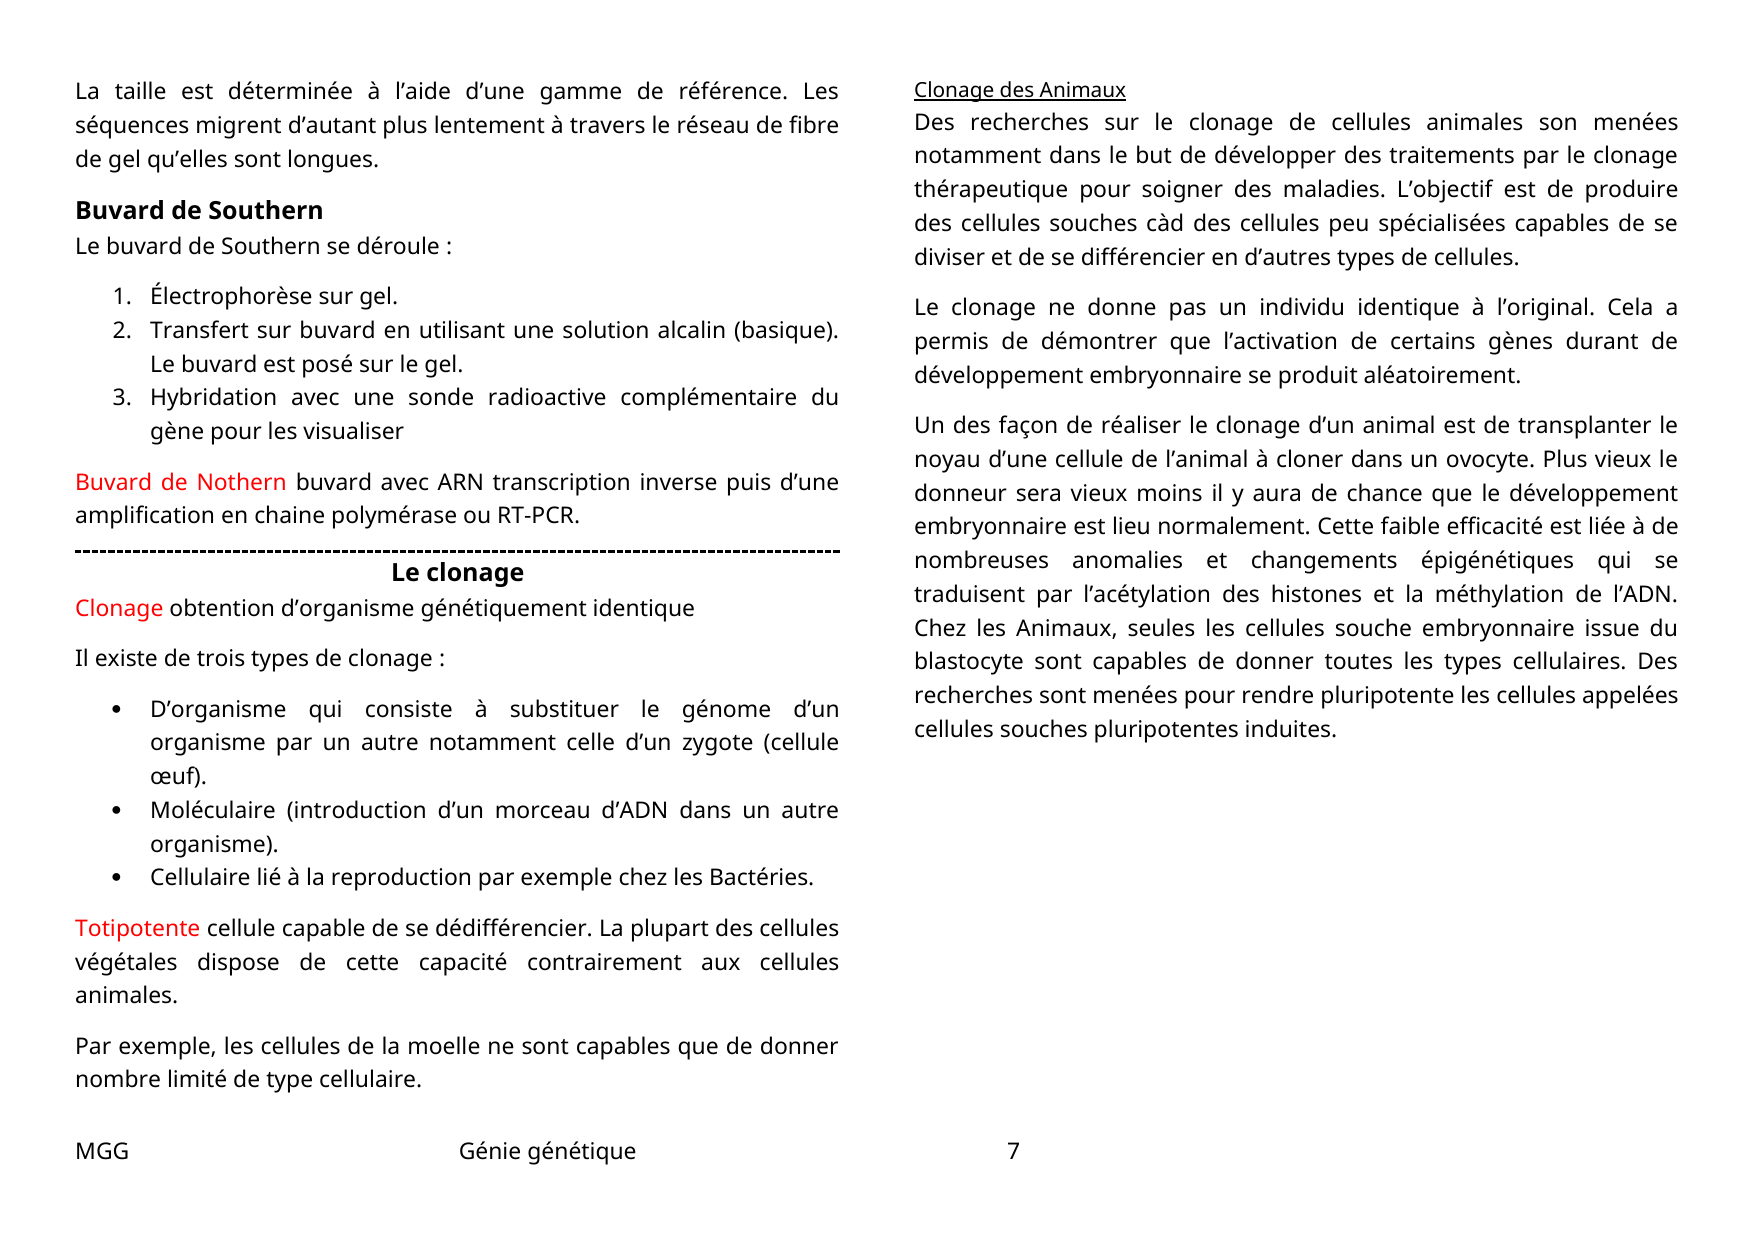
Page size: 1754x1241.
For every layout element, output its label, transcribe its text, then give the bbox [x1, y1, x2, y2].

subtitle Le clonage [75, 550, 840, 589]
list Hybridation avec une sonde radioactive complémentaire du gène pour les visualiser [112, 381, 840, 446]
text Un des façon de réaliser le clonage d’un animal est de transplanter le noyau d’une cellule de l’animal à cloner dans un ovocyte. Plus vieux le donneur sera vieux moins il y aura de chance que le développement embryonnaire est lieu normalement. Cette faible efficacité est liée à de nombreuses anomalies et changements épigénétiques qui se traduisent par l’acétylation des histones et la méthylation de l’ADN. Chez les Animaux, seules les cellules souche embryonnaire issue du blastocyte sont capables de donner toutes les types cellulaires. Des recherches sont menées pour rendre pluripotente les cellules appelées cellules souches pluripotentes induites. [914, 409, 1679, 744]
list Transfert sur buvard en utilisant une solution alcalin (basique). Le buvard est posé sur le gel. [112, 314, 840, 379]
list Moléculaire (introduction d’un morceau d’ADN dans un autre organisme). [112, 794, 840, 859]
text Le clonage ne donne pas un individu identique à l’original. Cela a permis de démontrer que l’activation de certains gènes durant de développement embryonnaire se produit aléatoirement. [914, 291, 1679, 390]
text Clonage obtention d’organisme génétiquement identique [75, 592, 840, 623]
subtitle Buvard de Southern [75, 193, 840, 227]
text Le buvard de Southern se déroule : [75, 230, 840, 261]
subtitle Clonage des Animaux [914, 75, 1679, 103]
text Totipotente cellule capable de se dédifférencier. La plupart des cellules végétales dispose de cette capacité contrairement aux cellules animales. [75, 912, 840, 1010]
list D’organisme qui consiste à substituer le génome d’un organisme par un autre notamment celle d’un zygote (cellule œuf). [112, 692, 840, 791]
list Électrophorèse sur gel. [112, 280, 840, 311]
text Il existe de trois types de clonage : [75, 642, 840, 673]
text Buvard de Nothern buvard avec ARN transcription inverse puis d’une amplification en chaine polymérase ou RT-PCR. [75, 466, 840, 531]
text Par exemple, les cellules de la moelle ne sont capables que de donner nombre limité de type cellulaire. [75, 1029, 840, 1094]
list Cellulaire lié à la reproduction par exemple chez les Bactéries. [112, 861, 840, 892]
text La taille est déterminée à l’aide d’une gamme de référence. Les séquences migrent d’autant plus lentement à travers le réseau de fibre de gel qu’elles sont longues. [75, 75, 840, 174]
text Des recherches sur le clonage de cellules animales son menées notamment dans le but de développer des traitements par le clonage thérapeutique pour soigner des maladies. L’objectif est de produire des cellules souches càd des cellules peu spécialisées capables de se diviser et de se différencier en d’autres types de cellules. [914, 106, 1679, 272]
